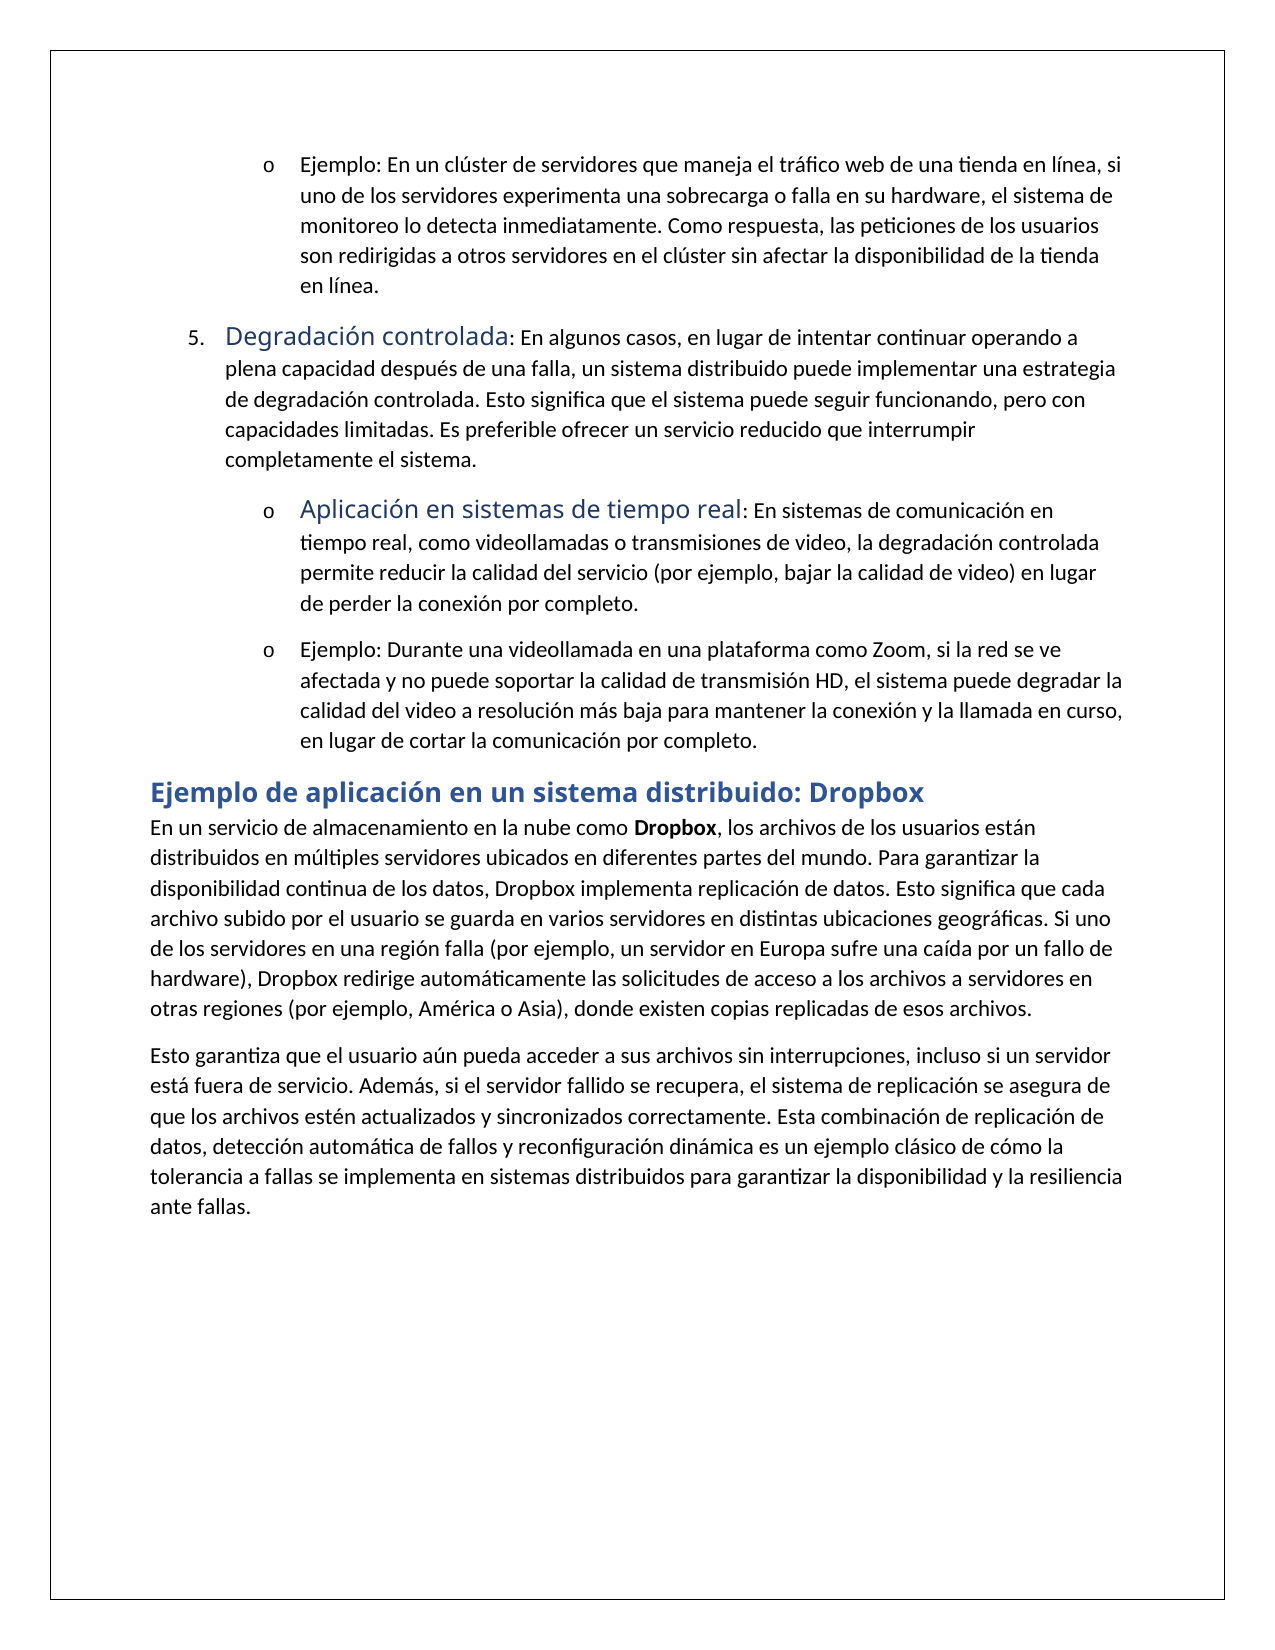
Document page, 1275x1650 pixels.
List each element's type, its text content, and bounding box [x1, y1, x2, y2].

list Ejemplo: En un clúster de servidores que maneja el tráfico web de una tienda en línea, si uno de los servidores experimenta una sobrecarga o falla en su hardware, el sistema de monitoreo lo detecta inmediatamente. Como respuesta, las peticiones de los usuarios son redirigidas a otros servidores en el clúster sin afectar la disponibilidad de la tienda en línea. [262, 150, 1125, 299]
list Degradación controlada: En algunos casos, en lugar de intentar continuar operando a plena capacidad después de una falla, un sistema distribuido puede implementar una estrategia de degradación controlada. Esto significa que el sistema puede seguir funcionando, pero con capacidades limitadas. Es preferible ofrecer un servicio reducido que interrumpir completamente el sistema. [187, 318, 1125, 473]
subtitle Ejemplo de aplicación en un sistema distribuido: Dropbox [150, 773, 1125, 810]
list Ejemplo: Durante una videollamada en una plataforma como Zoom, si la red se ve afectada y no puede soportar la calidad de transmisión HD, el sistema puede degradar la calidad del video a resolución más baja para mantener la conexión y la llamada en curso, en lugar de cortar la comunicación por completo. [262, 636, 1125, 755]
text En un servicio de almacenamiento en la nube como Dropbox, los archivos de los usuarios están distribuidos en múltiples servidores ubicados en diferentes partes del mundo. Para garantizar la disponibilidad continua de los datos, Dropbox implementa replicación de datos. Esto significa que cada archivo subido por el usuario se guarda en varios servidores en distintas ubicaciones geográficas. Si uno de los servidores en una región falla (por ejemplo, un servidor en Europa sufre una caída por un fallo de hardware), Dropbox redirige automáticamente las solicitudes de acceso a los archivos a servidores en otras regiones (por ejemplo, América o Asia), donde existen copias replicadas de esos archivos. [150, 813, 1125, 1023]
list Aplicación en sistemas de tiempo real: En sistemas de comunicación en tiempo real, como videollamadas o transmisiones de video, la degradación controlada permite reducir la calidad del servicio (por ejemplo, bajar la calidad de video) en lugar de perder la conexión por completo. [262, 492, 1125, 617]
text Esto garantiza que el usuario aún pueda acceder a sus archivos sin interrupciones, incluso si un servidor está fuera de servicio. Además, si el servidor fallido se recupera, el sistema de replicación se asegura de que los archivos estén actualizados y sincronizados correctamente. Esta combinación de replicación de datos, detección automática de fallos y reconfiguración dinámica es un ejemplo clásico de cómo la tolerancia a fallas se implementa en sistemas distribuidos para garantizar la disponibilidad y la resiliencia ante fallas. [150, 1041, 1125, 1221]
